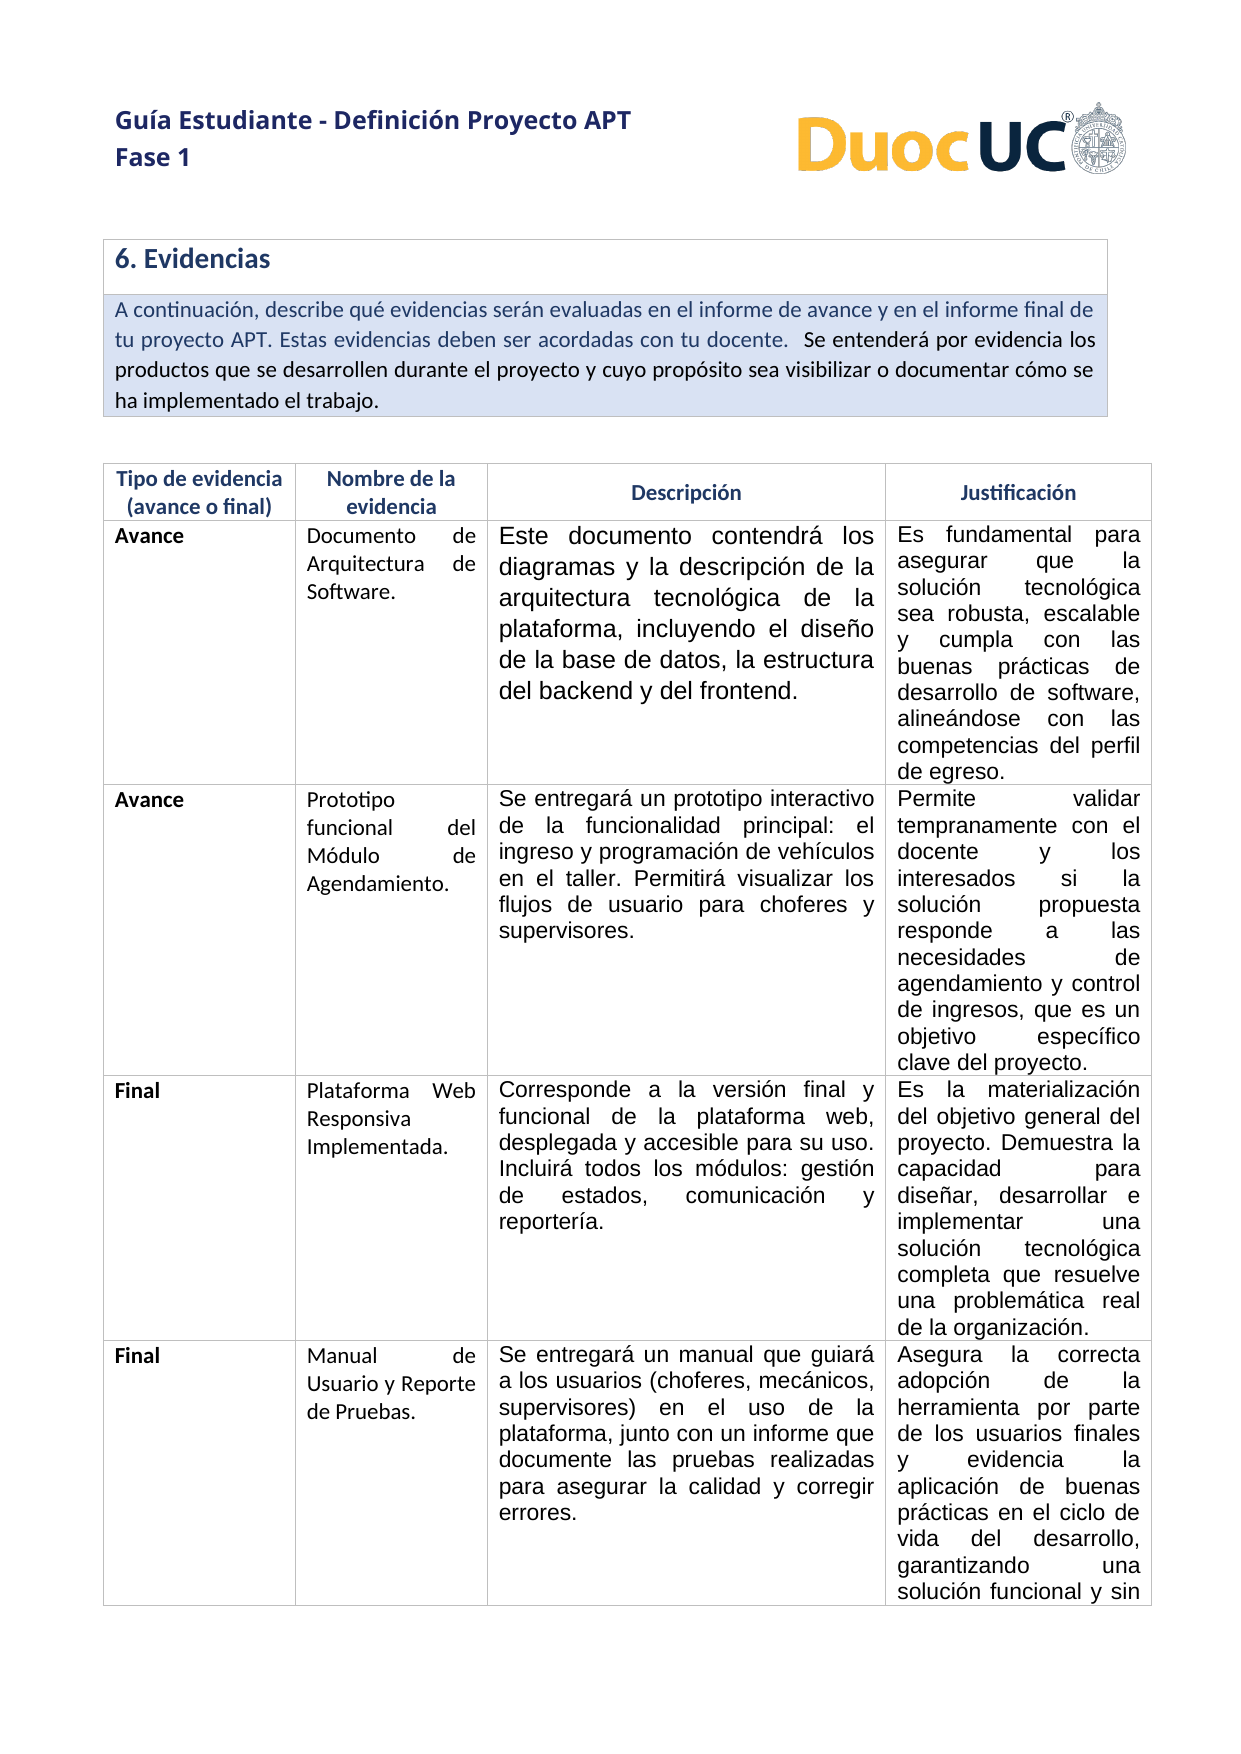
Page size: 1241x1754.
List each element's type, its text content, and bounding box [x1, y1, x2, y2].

table_cell Corresponde a la versión final y funcional de la plataforma web, desplegada y accesible para su uso. Incluirá todos los módulos: gestión de estados, comunicación y reportería. [488, 1076, 885, 1340]
table_header Justificación [886, 464, 1151, 520]
table_header 6. Evidencias [104, 240, 1107, 294]
table_cell Es fundamental para asegurar que la solución tecnológica sea robusta, escalable y cumpla con las buenas prácticas de desarrollo de software, alineándose con las competencias del perfil de egreso. [886, 521, 1151, 784]
table_cell Avance [104, 785, 295, 1075]
table_header Descripción [488, 464, 885, 520]
table_cell Es la materialización del objetivo general del proyecto. Demuestra la capacidad para diseñar, desarrollar e implementar una solución tecnológica completa que resuelve una problemática real de la organización. [886, 1076, 1151, 1340]
table_cell Avance [104, 521, 295, 784]
table_cell Final [104, 1076, 295, 1340]
table_cell Se entregará un prototipo interactivo de la funcionalidad principal: el ingreso y programación de vehículos en el taller. Permitirá visualizar los flujos de usuario para choferes y supervisores. [488, 785, 885, 1075]
table_header Nombre de la evidencia [296, 464, 487, 520]
table_header Tipo de evidencia (avance o final) [104, 464, 295, 520]
table_cell Plataforma Web Responsiva Implementada. [296, 1076, 487, 1340]
table_cell Este documento contendrá los diagramas y la descripción de la arquitectura tecnológica de la plataforma, incluyendo el diseño de la base de datos, la estructura del backend y del frontend. [488, 521, 885, 784]
table_cell Final [104, 1341, 295, 1604]
table_cell A continuación, describe qué evidencias serán evaluadas en el informe de avance y en el informe final de tu proyecto APT. Estas evidencias deben ser acordadas con tu docente. Se entenderá por evidencia los productos que se desarrollen durante el proyecto y cuyo propósito sea visibilizar o documentar cómo se ha implementado el trabajo. [104, 295, 1107, 416]
table_cell Permite validar tempranamente con el docente y los interesados si la solución propuesta responde a las necesidades de agendamiento y control de ingresos, que es un objetivo específico clave del proyecto. [886, 785, 1151, 1075]
table_cell Prototipo funcional del Módulo de Agendamiento. [296, 785, 487, 1075]
table_cell Documento de Arquitectura de Software. [296, 521, 487, 784]
picture [798, 102, 1126, 174]
table_cell Manual de Usuario y Reporte de Pruebas. [296, 1341, 487, 1604]
